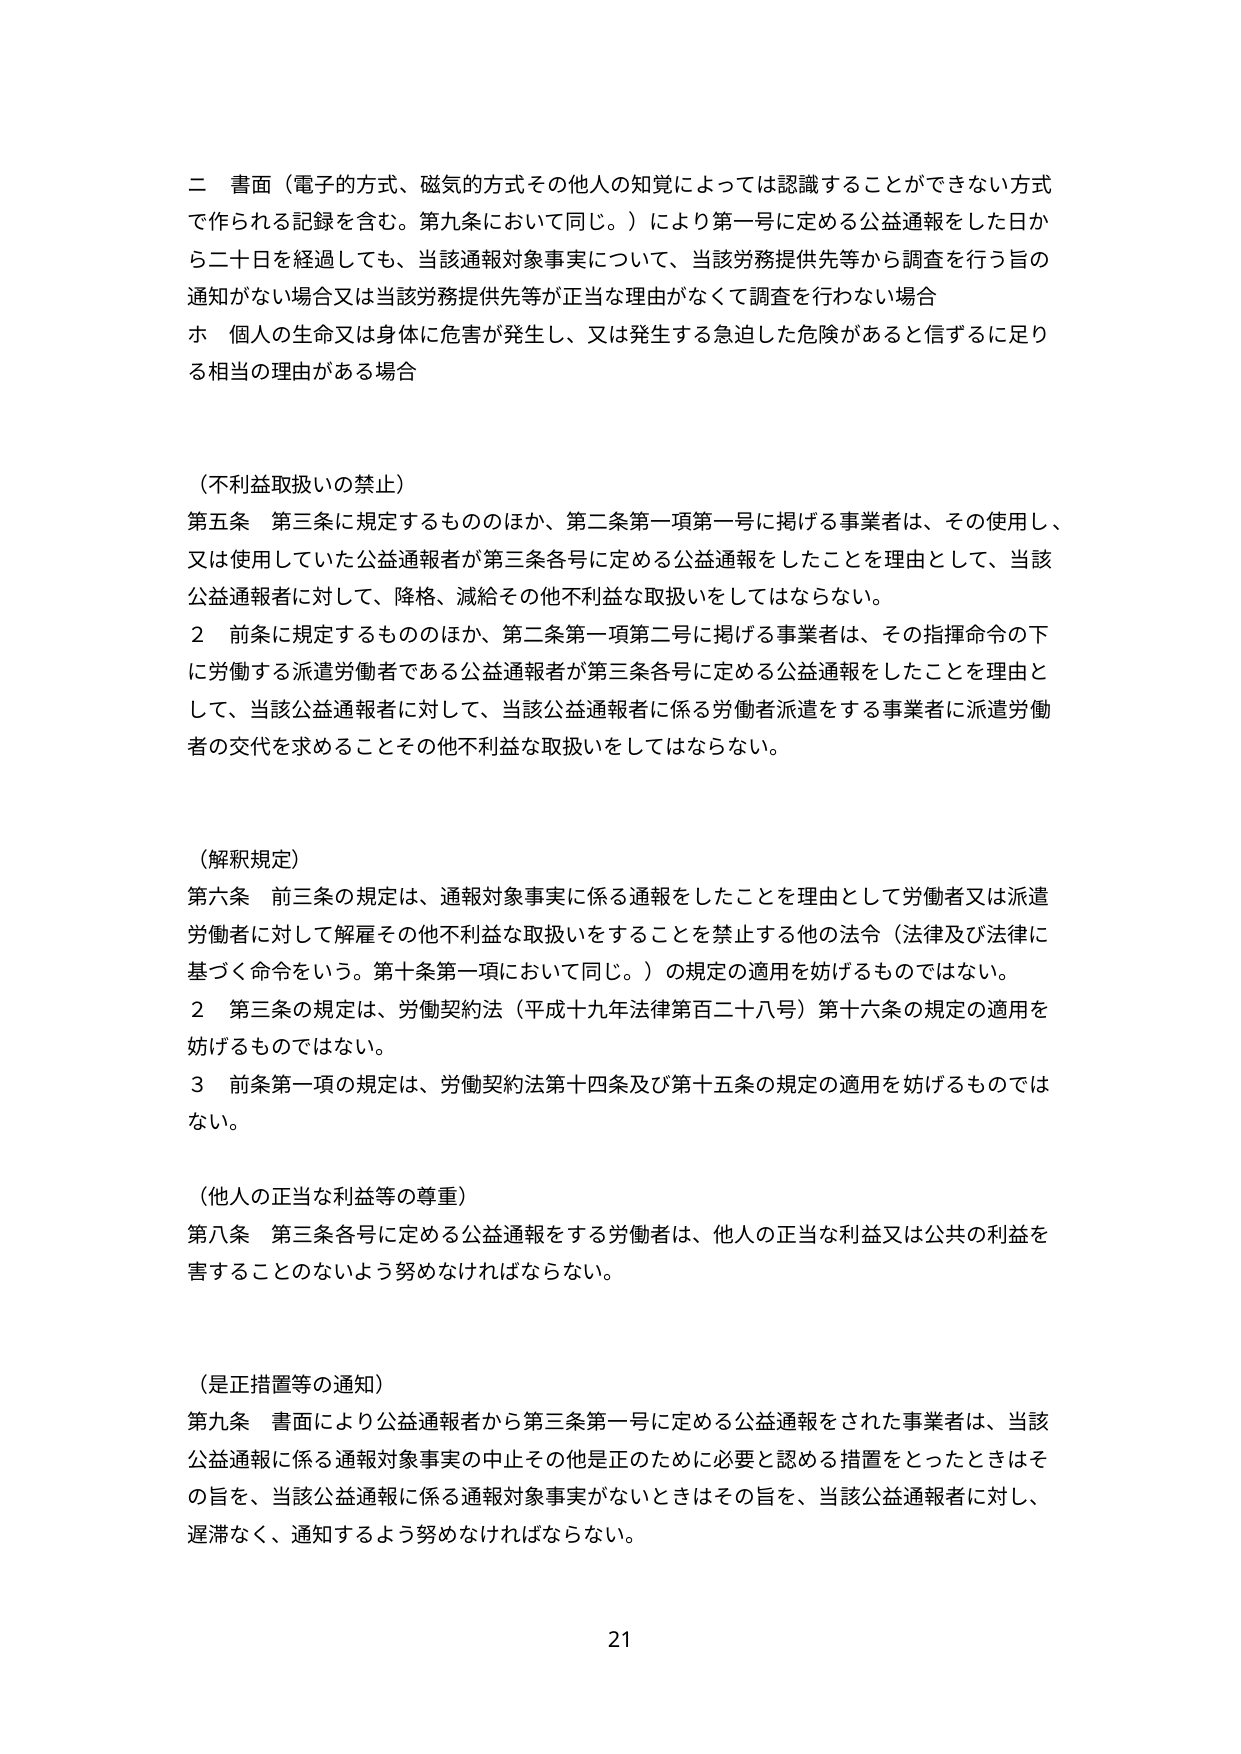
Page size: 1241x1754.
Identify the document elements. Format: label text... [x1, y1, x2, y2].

text 第八条 第三条各号に定める公益通報をする労働者は、他人の正当な利益又は公共の利益を害することのないよう努めなければならない。 [187, 1214, 1053, 1289]
text 第九条 書面により公益通報者から第三条第一号に定める公益通報をされた事業者は、当該公益通報に係る通報対象事実の中止その他是正のために必要と認める措置をとったときはその旨を、当該公益通報に係る通報対象事実がないときはその旨を、当該公益通報者に対し、遅滞なく、通知するよう努めなければならない。 [187, 1402, 1053, 1552]
subtitle （解釈規定） [187, 839, 1053, 877]
text ２ 第三条の規定は、労働契約法（平成十九年法律第百二十八号）第十六条の規定の適用を妨げるものではない。 [187, 989, 1053, 1064]
text （他人の正当な利益等の尊重） [187, 1177, 1053, 1214]
text ホ 個人の生命又は身体に危害が発生し、又は発生する急迫した危険があると信ずるに足りる相当の理由がある場合 [187, 314, 1053, 389]
subtitle （不利益取扱いの禁止） [187, 464, 1053, 502]
text 第五条 第三条に規定するもののほか、第二条第一項第一号に掲げる事業者は、その使用し、又は使用していた公益通報者が第三条各号に定める公益通報をしたことを理由として、当該公益通報者に対して、降格、減給その他不利益な取扱いをしてはならない。 [187, 502, 1053, 614]
text ２ 前条に規定するもののほか、第二条第一項第二号に掲げる事業者は、その指揮命令の下に労働する派遣労働者である公益通報者が第三条各号に定める公益通報をしたことを理由として、当該公益通報者に対して、当該公益通報者に係る労働者派遣をする事業者に派遣労働者の交代を求めることその他不利益な取扱いをしてはならない。 [187, 614, 1053, 764]
text ニ 書面（電子的方式、磁気的方式その他人の知覚によっては認識することができない方式で作られる記録を含む。第九条において同じ。）により第一号に定める公益通報をした日から二十日を経過しても、当該通報対象事実について、当該労務提供先等から調査を行う旨の通知がない場合又は当該労務提供先等が正当な理由がなくて調査を行わない場合 [187, 164, 1053, 314]
text （是正措置等の通知） [187, 1364, 1053, 1402]
text 第六条 前三条の規定は、通報対象事実に係る通報をしたことを理由として労働者又は派遣労働者に対して解雇その他不利益な取扱いをすることを禁止する他の法令（法律及び法律に基づく命令をいう。第十条第一項において同じ。）の規定の適用を妨げるものではない。 [187, 877, 1053, 989]
text ３ 前条第一項の規定は、労働契約法第十四条及び第十五条の規定の適用を妨げるものではない。 [187, 1064, 1053, 1139]
